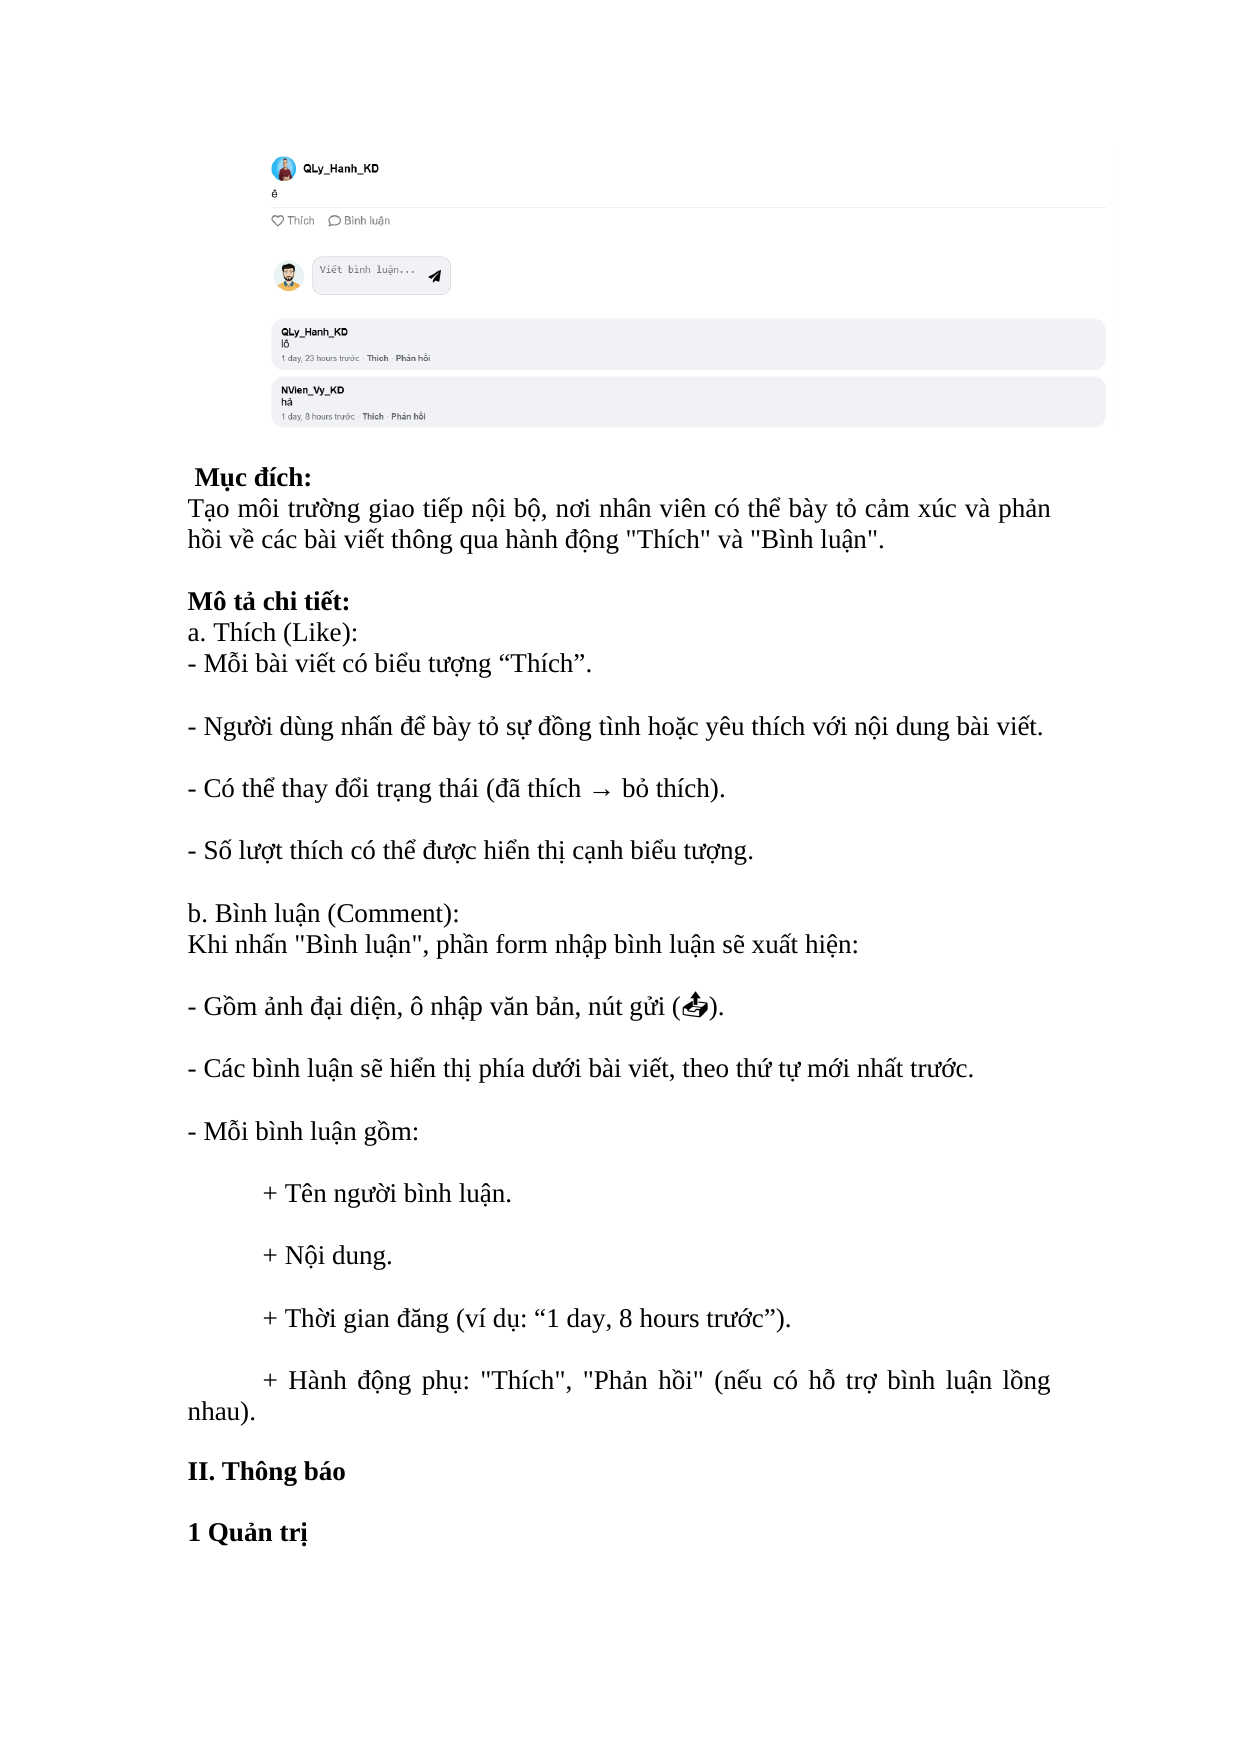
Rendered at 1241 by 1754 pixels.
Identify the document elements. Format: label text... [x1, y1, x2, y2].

list Tạo môi trường giao tiếp nội bộ, nơi nhân viên có thể bày tỏ cảm xúc và phản hồi về các bài viết thông qua hành động "Thích" và "Bình luận". [187, 492, 1053, 554]
list - Có thể thay đổi trạng thái (đã thích → bỏ thích). [187, 772, 1053, 803]
list Khi nhấn "Bình luận", phần form nhập bình luận sẽ xuất hiện: [187, 928, 1053, 959]
list Mô tả chi tiết: [187, 585, 1053, 616]
subtitle II. Thông báo [187, 1455, 1053, 1487]
subtitle 1 Quản trị [187, 1516, 1053, 1547]
list + Tên người bình luận. [187, 1177, 1053, 1208]
list + Hành động phụ: "Thích", "Phản hồi" (nếu có hỗ trợ bình luận lồng nhau). [187, 1364, 1053, 1426]
picture [262, 150, 1117, 430]
list - Mỗi bài viết có biểu tượng “Thích”. [187, 648, 1053, 679]
list Thích (Like): [187, 616, 1053, 648]
list + Thời gian đăng (ví dụ: “1 day, 8 hours trước”). [187, 1302, 1053, 1333]
list - Người dùng nhấn để bày tỏ sự đồng tình hoặc yêu thích với nội dung bài viết. [187, 710, 1053, 741]
list - Các bình luận sẽ hiển thị phía dưới bài viết, theo thứ tự mới nhất trước. [187, 1052, 1053, 1084]
list - Mỗi bình luận gồm: [187, 1115, 1053, 1146]
list - Số lượt thích có thể được hiển thị cạnh biểu tượng. [187, 834, 1053, 866]
list - Gồm ảnh đại diện, ô nhập văn bản, nút gửi (📤). [187, 990, 1053, 1021]
list Bình luận (Comment): [187, 897, 1053, 928]
list + Nội dung. [187, 1239, 1053, 1271]
list Mục đích: [187, 461, 1053, 492]
